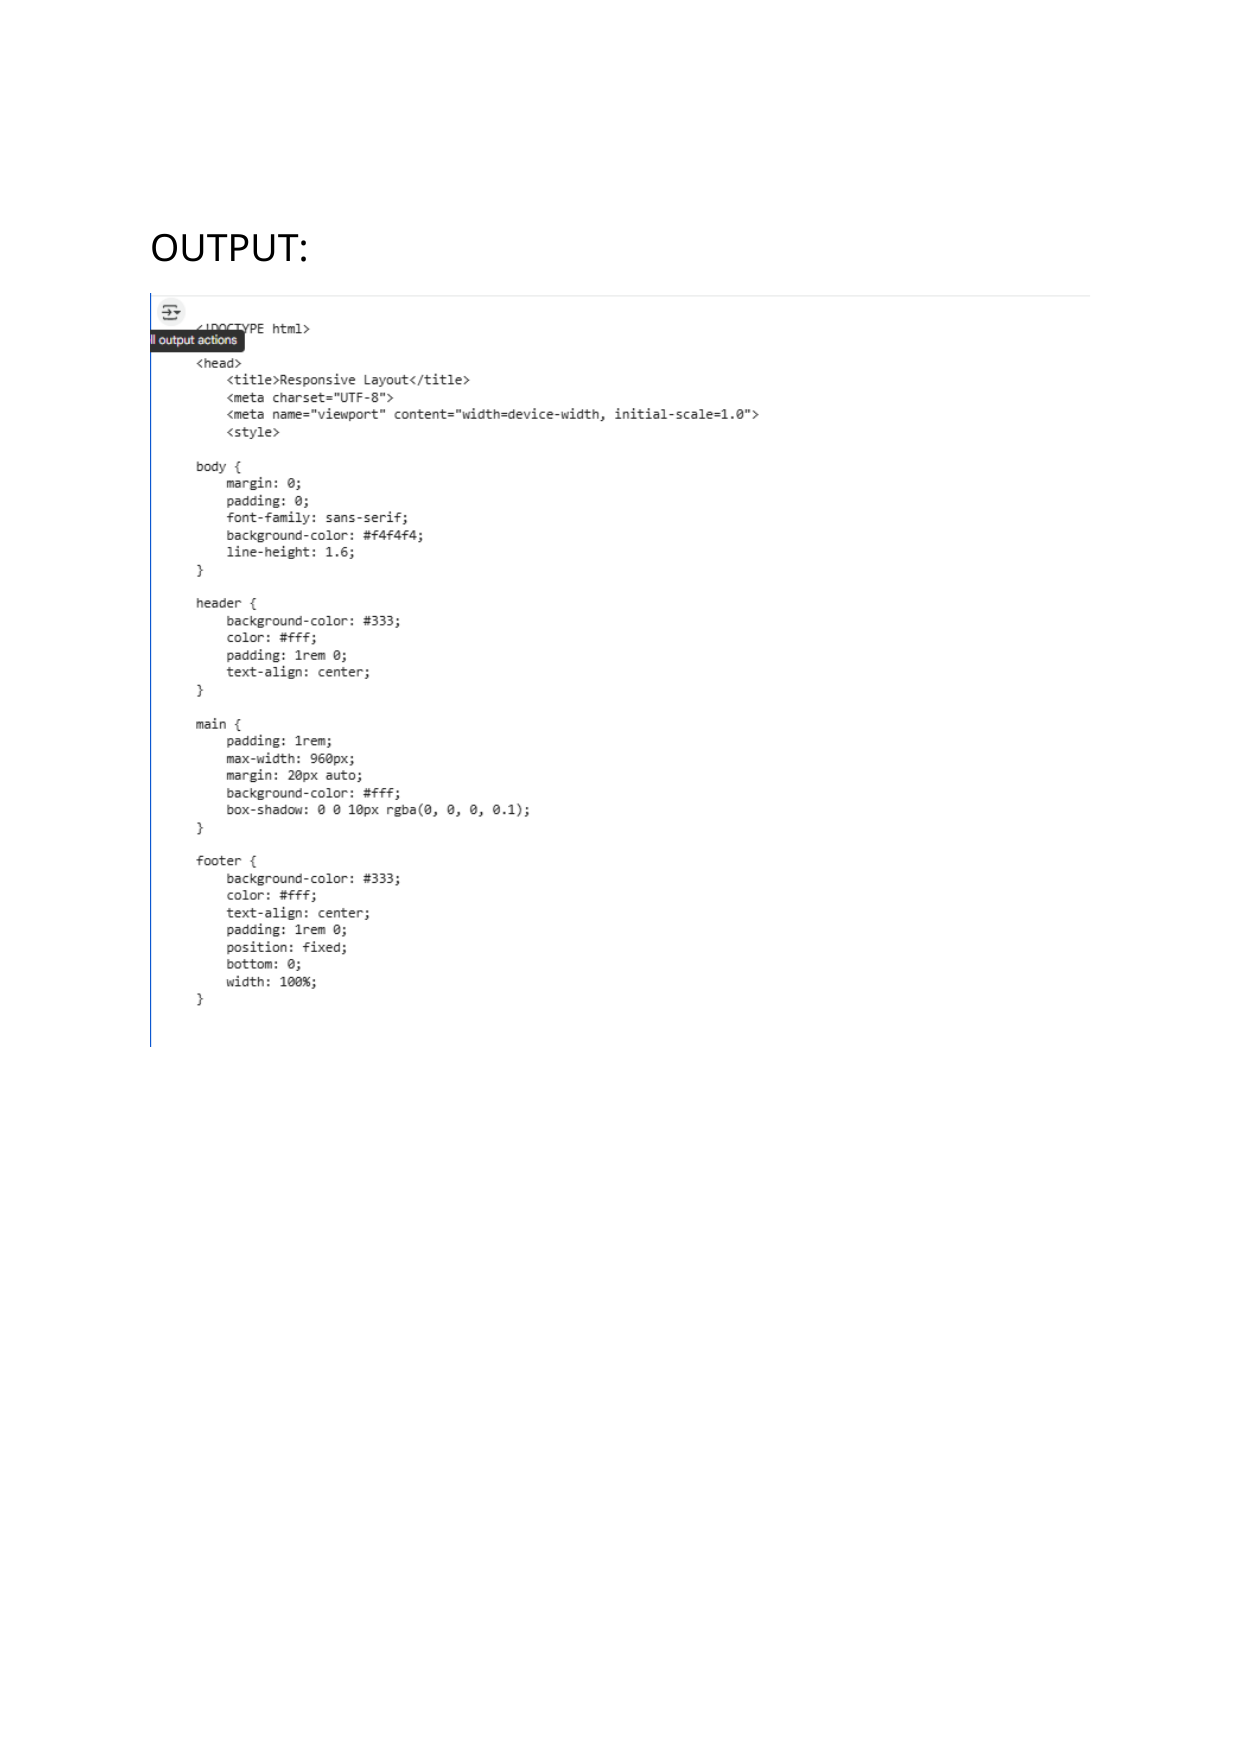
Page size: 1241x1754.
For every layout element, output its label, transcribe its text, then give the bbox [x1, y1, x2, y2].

picture [150, 293, 1091, 1047]
text OUTPUT: [150, 222, 1090, 273]
